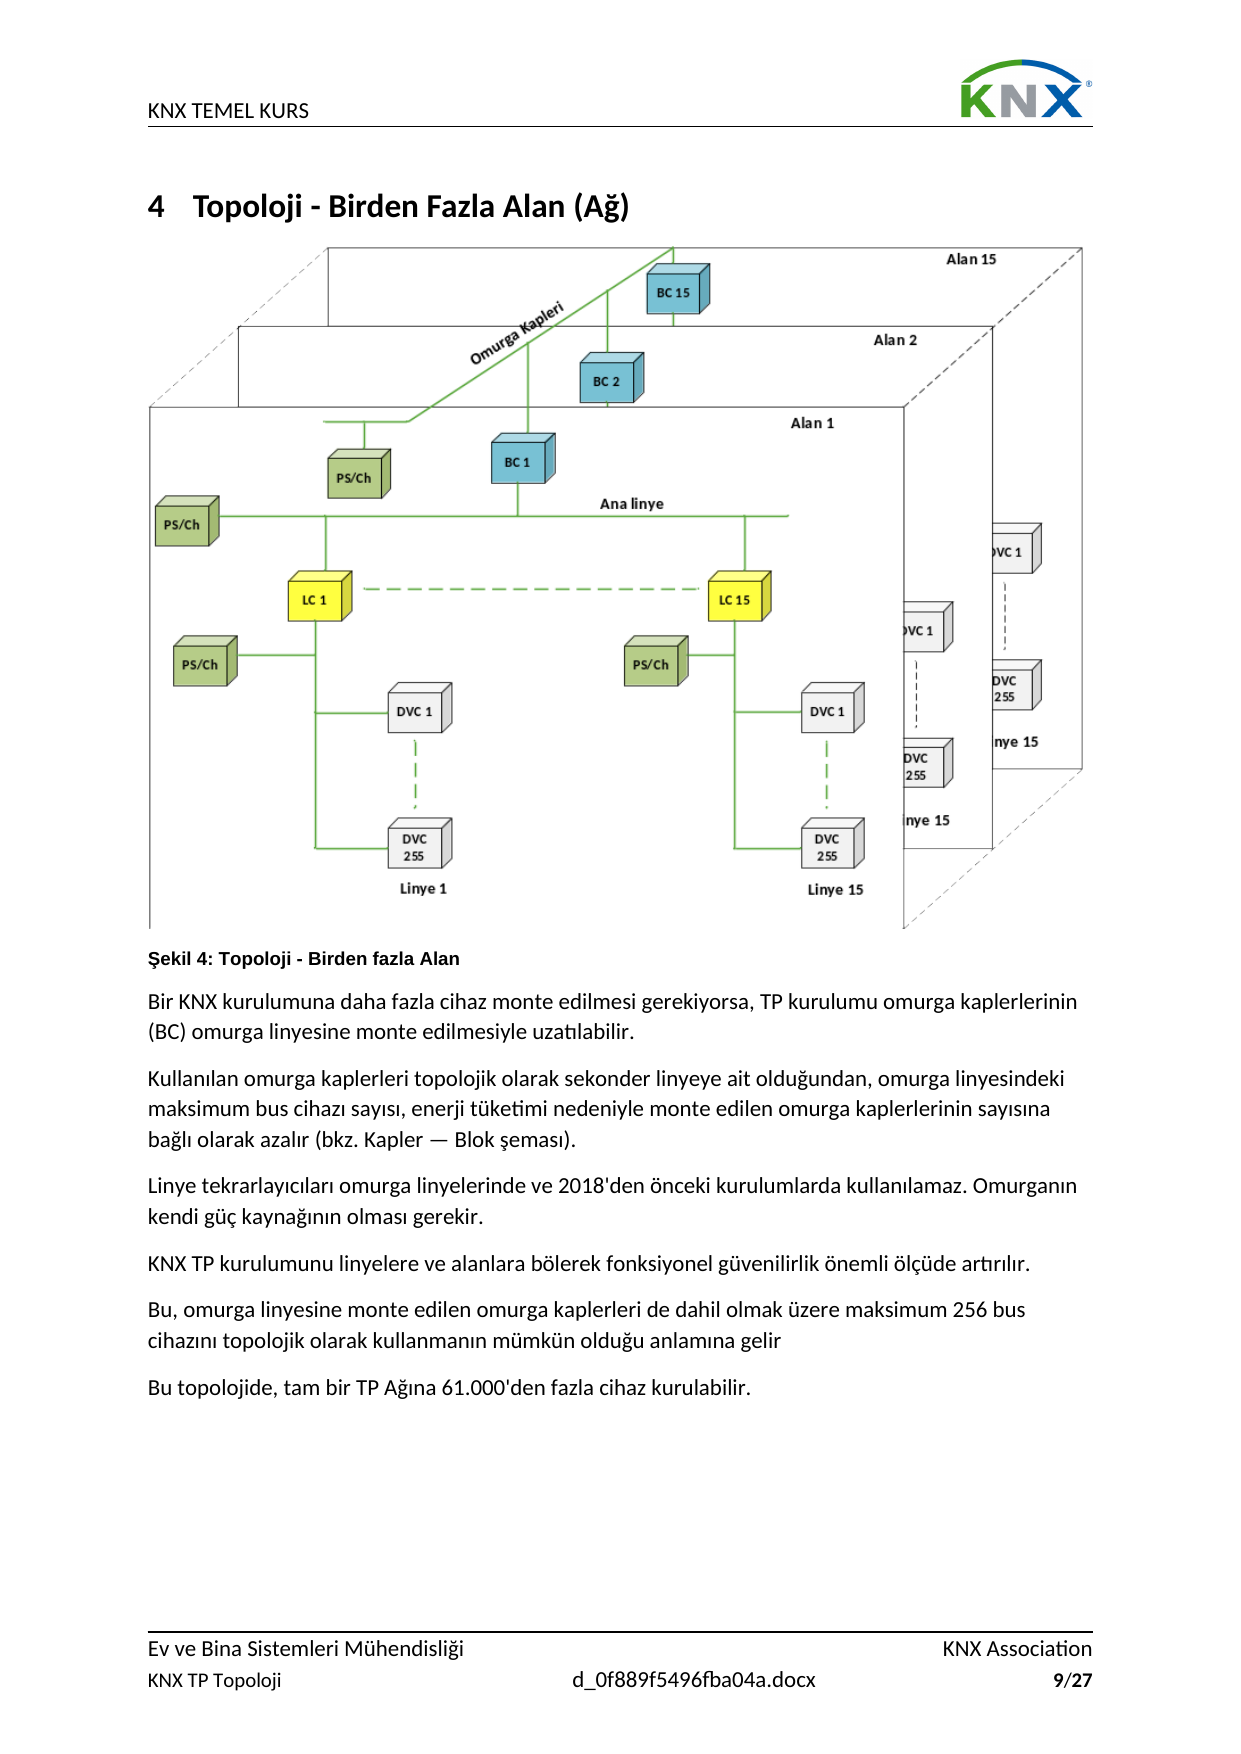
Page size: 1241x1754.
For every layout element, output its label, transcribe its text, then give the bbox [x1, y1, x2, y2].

text Kullanılan omurga kaplerleri topolojik olarak sekonder linyeye ait olduğundan, omurga linyesindeki maksimum bus cihazı sayısı, enerji tüketimi nedeniyle monte edilen omurga kaplerlerinin sayısına bağlı olarak azalır (bkz. Kapler — Blok şeması). [148, 1064, 1092, 1153]
text Bu, omurga linyesine monte edilen omurga kaplerleri de dahil olmak üzere maksimum 256 bus cihazını topolojik olarak kullanmanın mümkün olduğu anlamına gelir [148, 1296, 1092, 1354]
subtitle Topoloji - Birden Fazla Alan (Ağ) [148, 184, 1092, 225]
text Linye tekrarlayıcıları omurga linyelerinde ve 2018'den önceki kurulumlarda kullanılamaz. Omurganın kendi güç kaynağının olması gerekir. [148, 1172, 1092, 1230]
text Bir KNX kurulumuna daha fazla cihaz monte edilmesi gerekiyorsa, TP kurulumu omurga kaplerlerinin (BC) omurga linyesine monte edilmesiyle uzatılabilir. [148, 987, 1092, 1045]
text Şekil 4: Topoloji - Birden fazla Alan [148, 947, 1092, 969]
text KNX TP kurulumunu linyelere ve alanlara bölerek fonksiyonel güvenilirlik önemli ölçüde artırılır. [148, 1249, 1092, 1277]
picture [960, 59, 1093, 119]
text Bu topolojide, tam bir TP Ağına 61.000'den fazla cihaz kurulabilir. [148, 1373, 1092, 1401]
